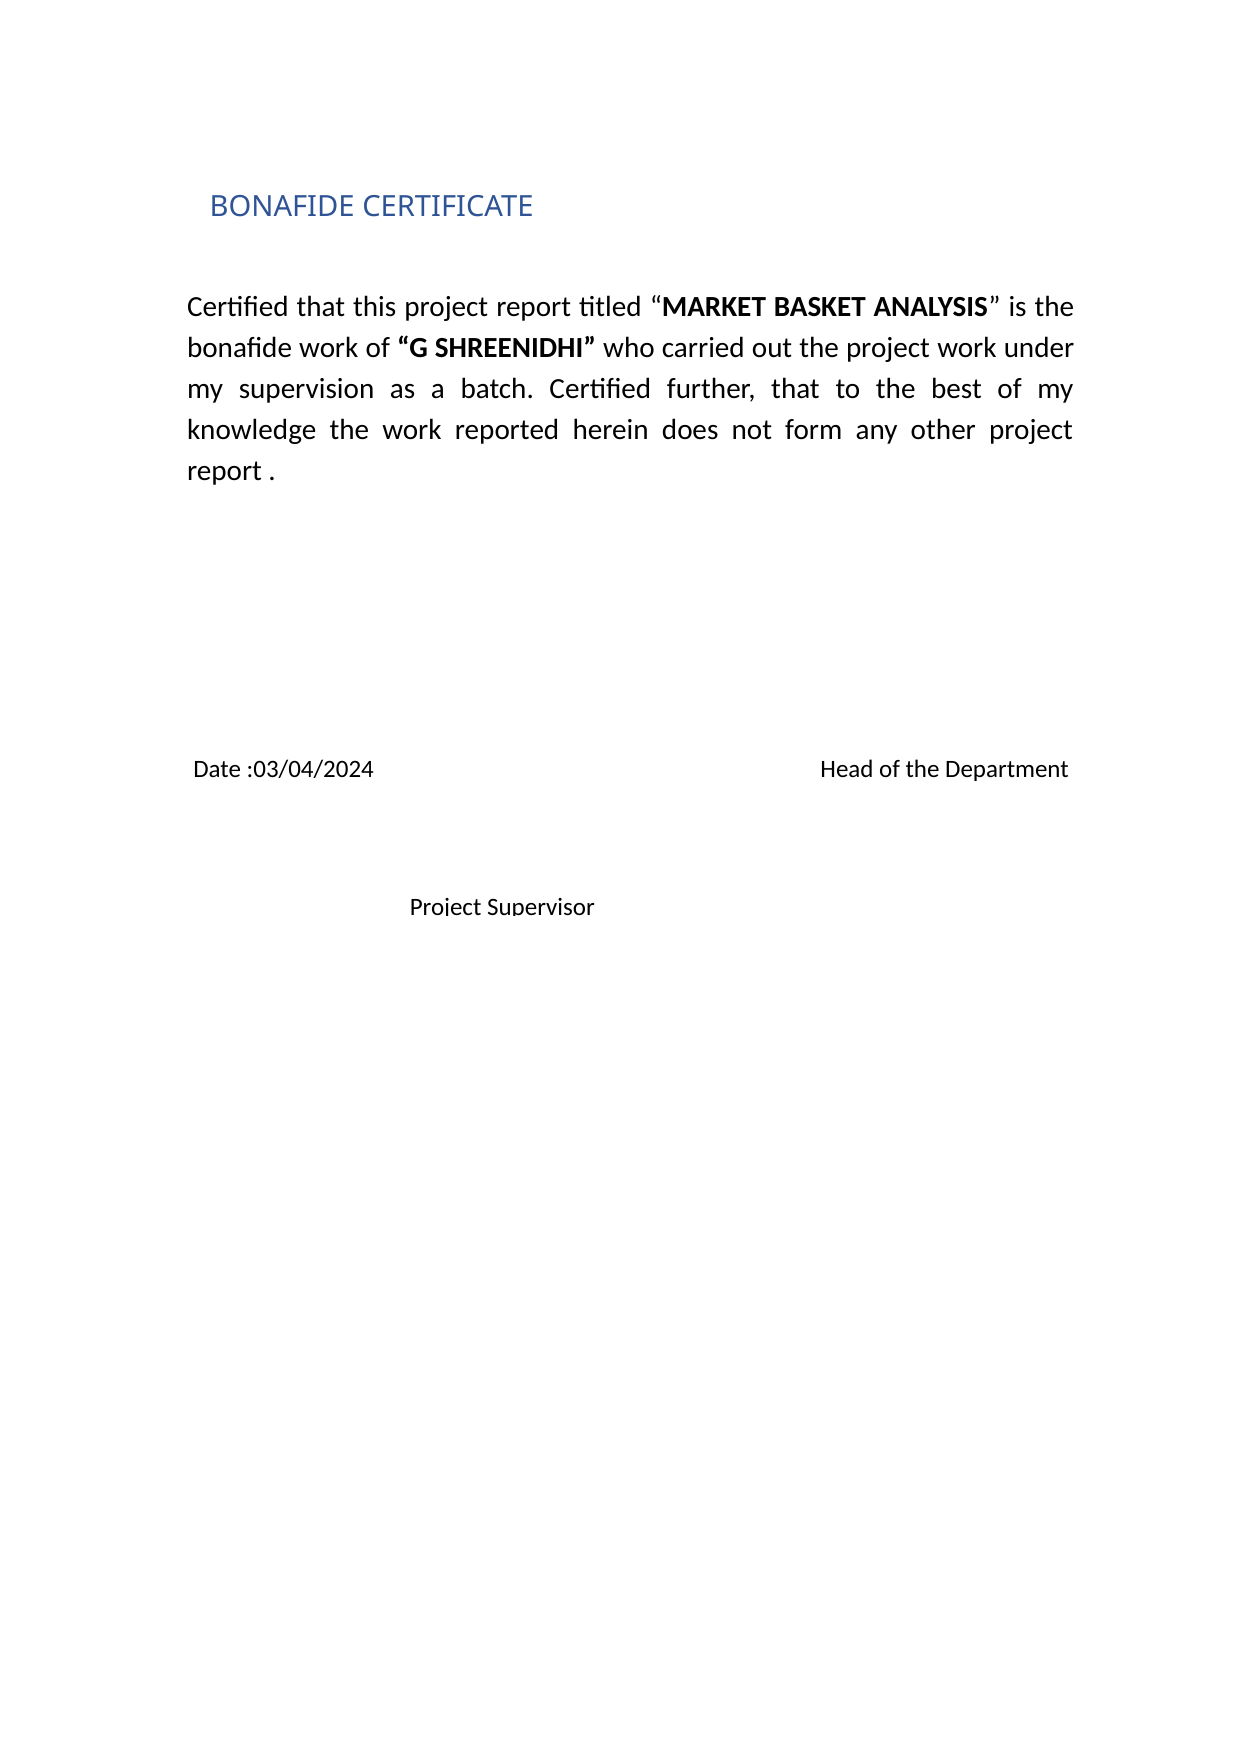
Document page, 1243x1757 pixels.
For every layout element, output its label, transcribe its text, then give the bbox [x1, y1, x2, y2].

text Date :03/04/2024 Head of the Department [193, 753, 1243, 784]
subtitle BONAFIDE CERTIFICATE [209, 185, 1084, 224]
text Certified that this project report titled “MARKET BASKET ANALYSIS” is the bonafide work of “G SHREENIDHI” who carried out the project work under my supervision as a batch. Certified further, that to the best of my knowledge the work reported herein does not form any other project report . [187, 288, 1074, 487]
